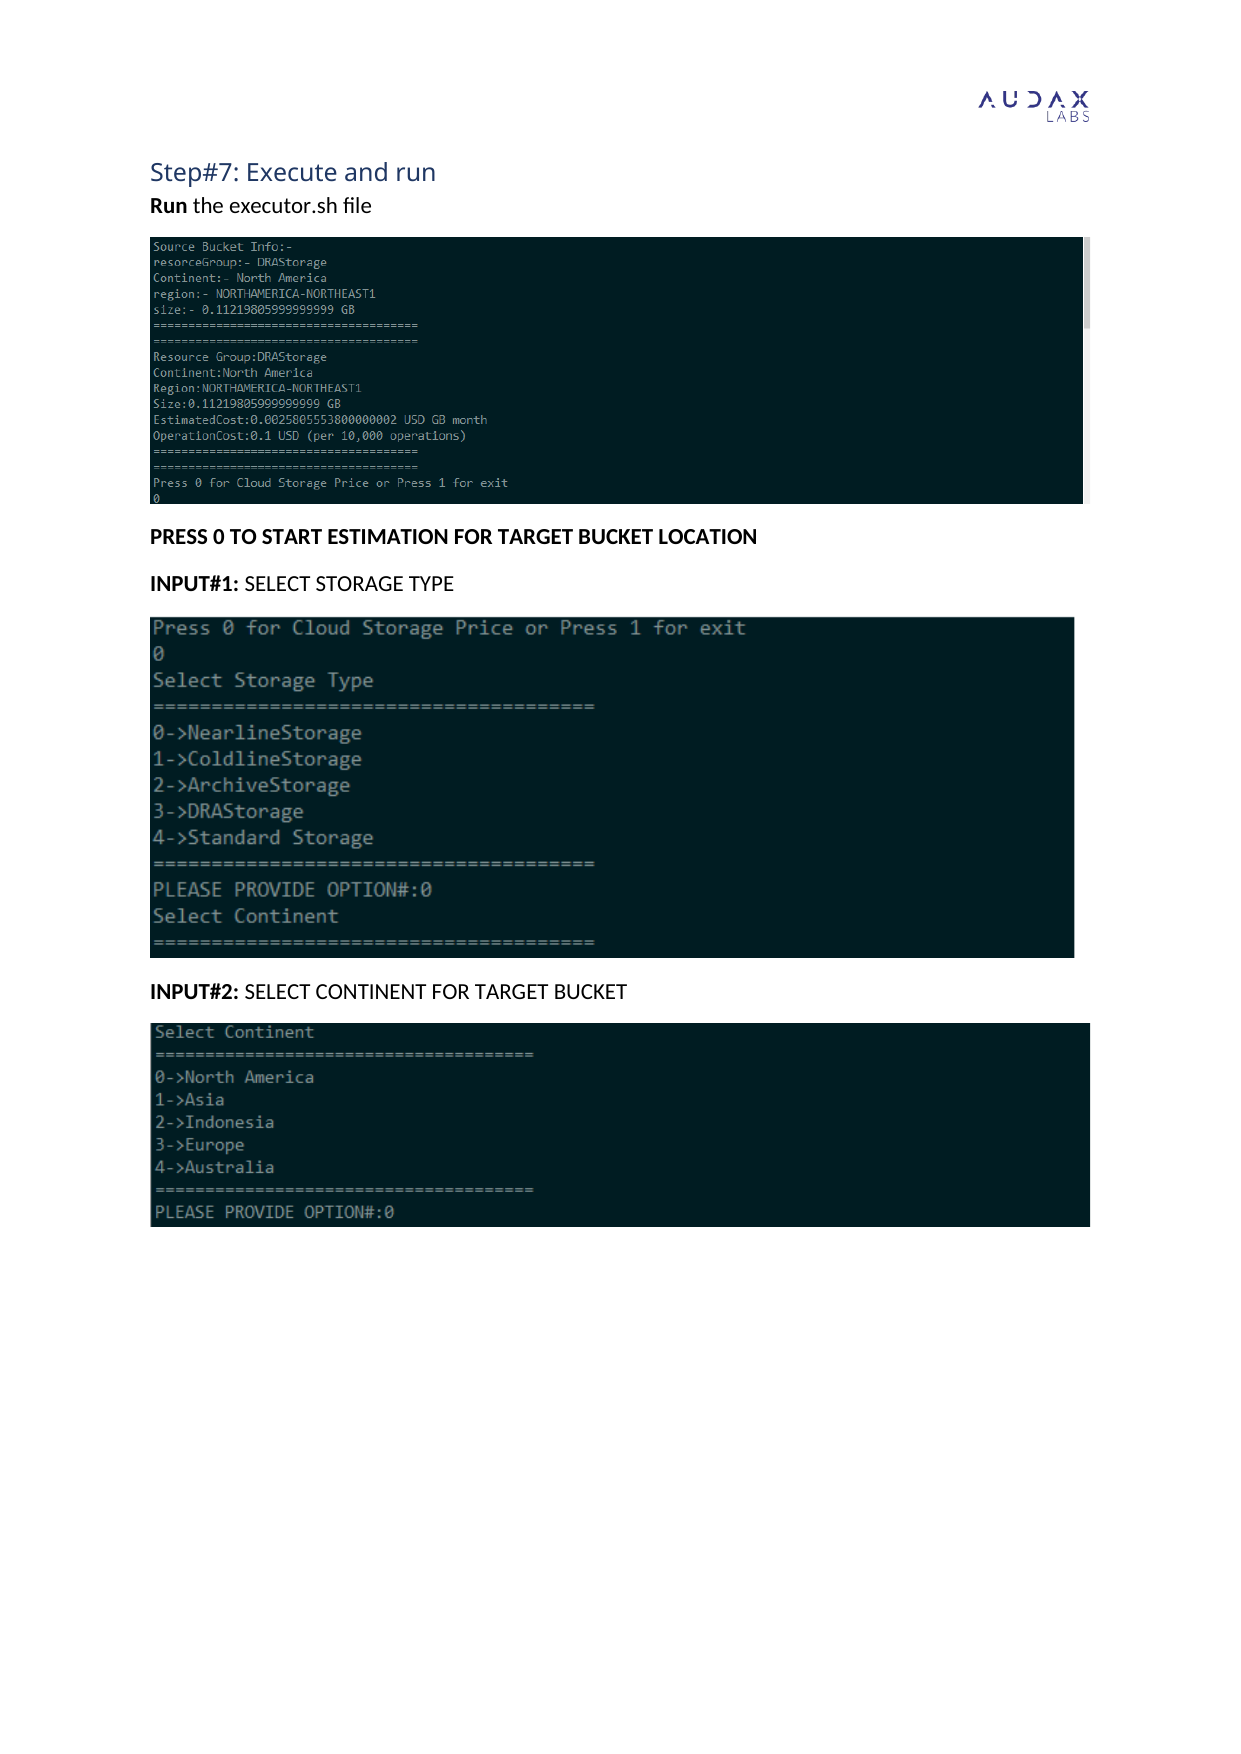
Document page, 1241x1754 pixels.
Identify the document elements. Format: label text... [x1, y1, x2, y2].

picture [976, 73, 1091, 138]
picture [150, 615, 1075, 958]
picture [150, 237, 1091, 504]
text INPUT#2: SELECT CONTINENT FOR TARGET BUCKET [150, 977, 1090, 1005]
picture [150, 1023, 1091, 1227]
text Run the executor.sh file [150, 191, 1090, 219]
text INPUT#1: SELECT STORAGE TYPE [150, 569, 1090, 597]
text PRESS 0 TO START ESTIMATION FOR TARGET BUCKET LOCATION [150, 522, 1090, 550]
subtitle Step#7: Execute and run [150, 154, 1090, 188]
